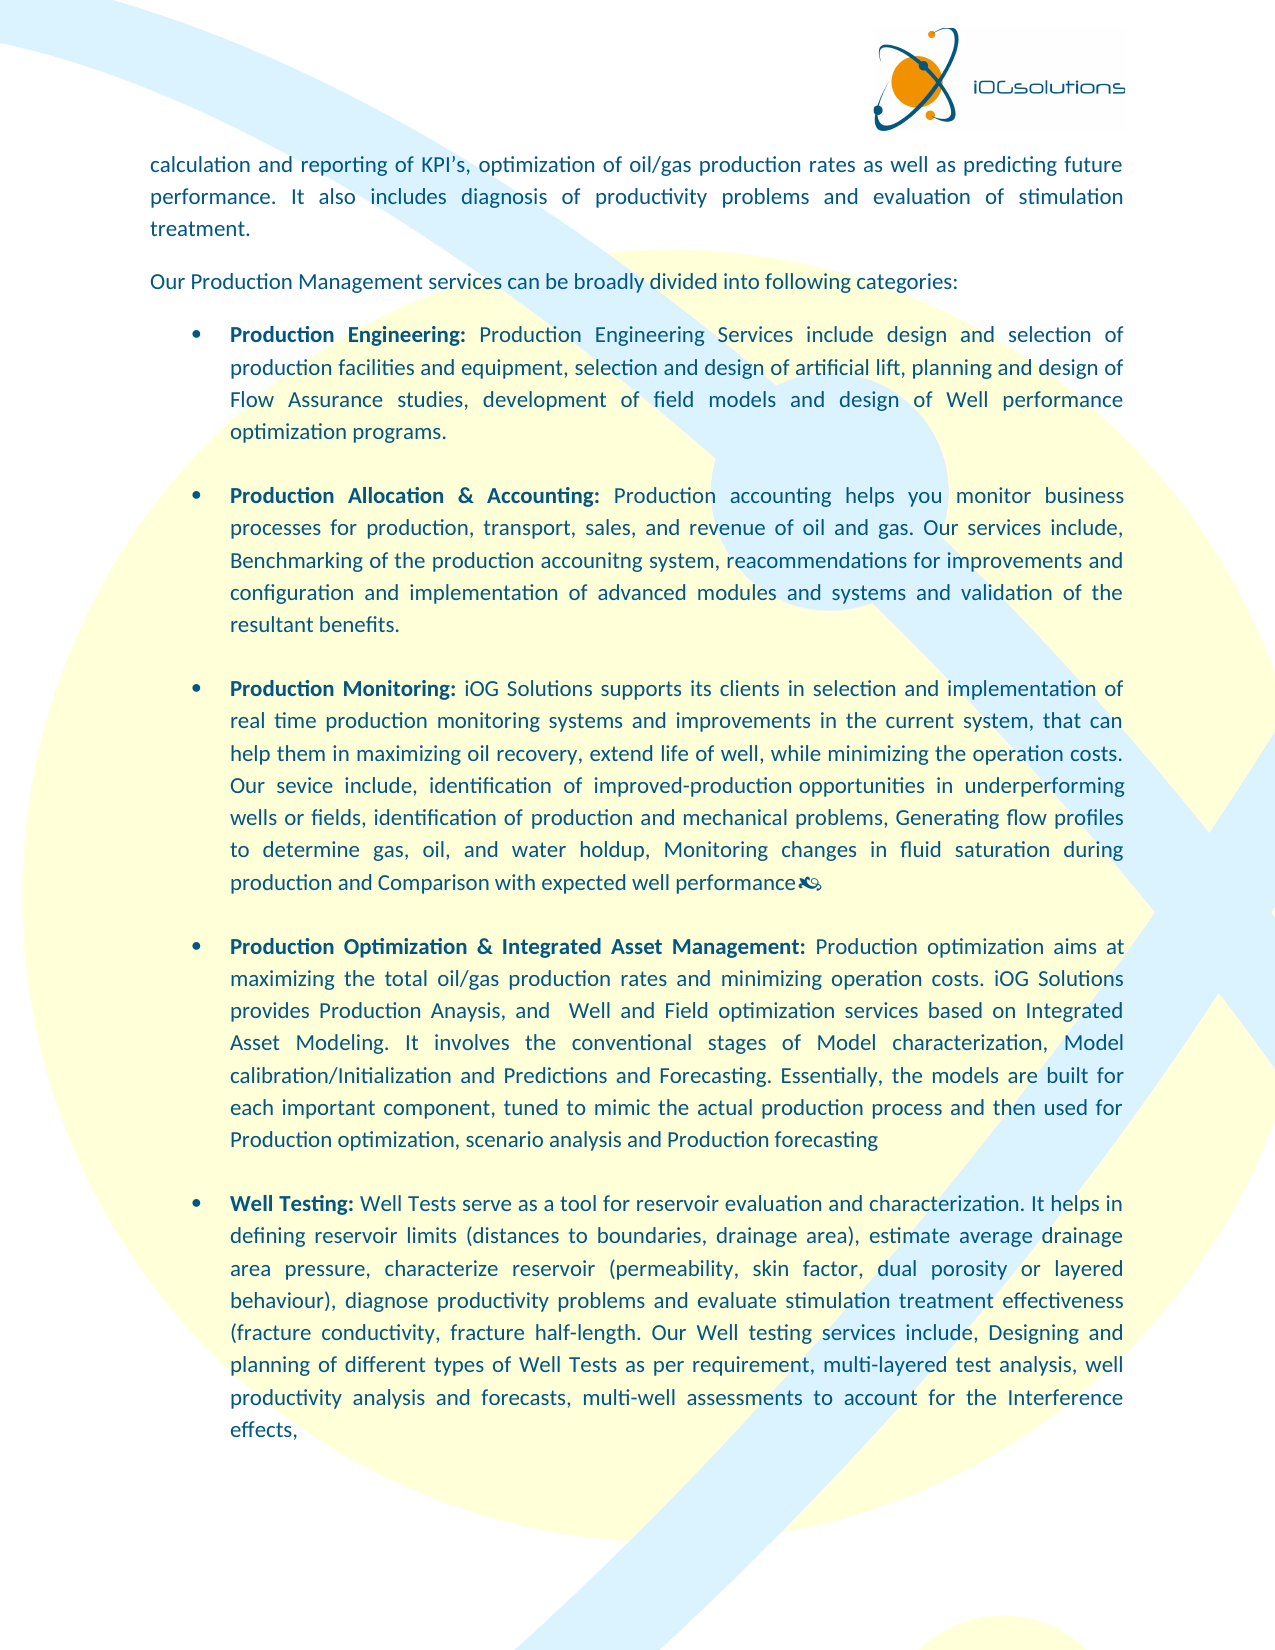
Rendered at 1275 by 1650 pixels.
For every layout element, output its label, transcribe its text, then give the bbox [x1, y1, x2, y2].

picture [873, 28, 954, 125]
picture [370, 621, 374, 632]
text Production Optimization & Integrated Asset Management: Production optimization aims at maximizing the total oil/gas production rates and minimizing operation costs. iOG Solutions provides Production Anaysis, and Well and Field optimization services based on Integrated Asset Modeling. It involves the conventional stages of Model characterization, Model calibration/Initialization and Predictions and Forecasting. Essentially, the models are built for each important component, tuned to mimic the actual production process and then used for Production optimization, scenario analysis and Production forecasting [192, 932, 1125, 1153]
text Our Production Management services can be broadly divided into following categories: [150, 267, 1125, 295]
picture [890, 28, 1125, 131]
picture [831, 364, 835, 375]
text Production Monitoring: iOG Solutions supports its clients in selection and implementation of real time production monitoring systems and improvements in the current system, that can help them in maximizing oil recovery, extend life of well, while minimizing the operation costs. Our sevice include, identification of improved-production opportunities in underperforming wells or fields, identification of production and mechanical problems, Generating flow profiles to determine gas, oil, and water holdup, Monitoring changes in fluid saturation during production and Comparison with expected well performance [192, 674, 1125, 896]
text Production Allocation & Accounting: Production accounting helps you monitor business processes for production, transport, sales, and revenue of oil and gas. Our services include, Benchmarking of the production accounitng system, reacommendations for improvements and configuration and implementation of advanced modules and systems and validation of the resultant benefits. [192, 481, 1125, 638]
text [150, 150, 1125, 242]
text Production Engineering: Production Engineering Services include design and selection of production facilities and equipment, selection and design of artificial lift, planning and design of Flow Assurance studies, development of field models and design of Well performance optimization programs. [192, 320, 1125, 445]
text Well Testing: Well Tests serve as a tool for reservoir evaluation and characterization. It helps in defining reservoir limits (distances to boundaries, drainage area), estimate average drainage area pressure, characterize reservoir (permeability, skin factor, dual porosity or layered behaviour), diagnose productivity problems and evaluate stimulation treatment effectiveness (fracture conductivity, fracture half-length. Our Well testing services include, Designing and planning of different types of Well Tests as per requirement, multi-layered test analysis, well productivity analysis and forecasts, multi-well assessments to account for the Interference effects, [192, 1189, 1125, 1443]
picture [873, 114, 878, 131]
picture [811, 878, 819, 885]
